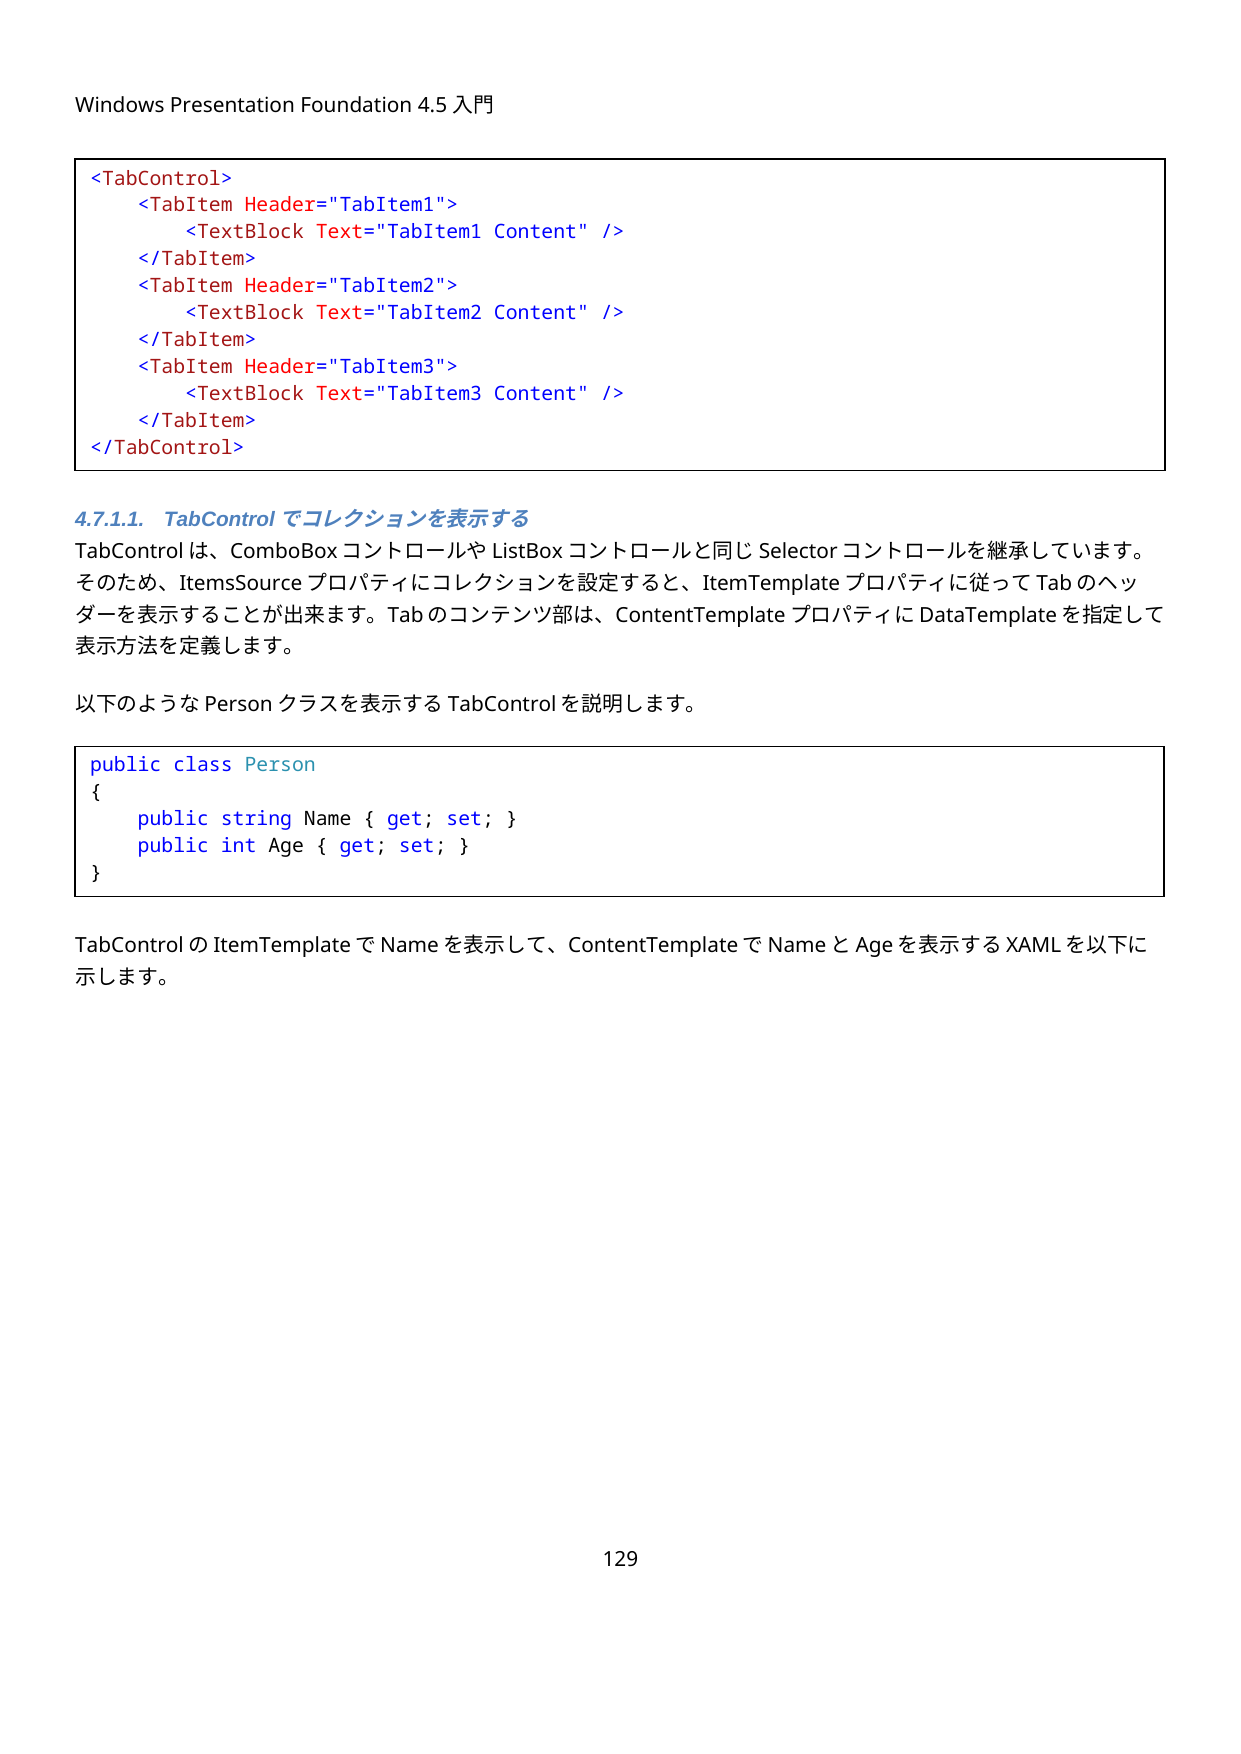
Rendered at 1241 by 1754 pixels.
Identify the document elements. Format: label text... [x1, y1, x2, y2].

text 以下のようなPersonクラスを表示するTabControlを説明します。 [75, 686, 1165, 718]
subtitle TabControlでコレクションを表示する [75, 501, 1165, 533]
text TabControlのItemTemplateでNameを表示して、ContentTemplateでNameとAgeを表示するXAMLを以下に示します。 [75, 928, 1165, 992]
text TabControlは、ComboBoxコントロールやListBoxコントロールと同じSelectorコントロールを継承しています。そのため、ItemsSourceプロパティにコレクションを設定すると、ItemTemplateプロパティに従ってTabのヘッダーを表示することが出来ます。Tabのコンテンツ部は、ContentTemplateプロパティにDataTemplateを指定して表示方法を定義します。 [75, 533, 1165, 661]
